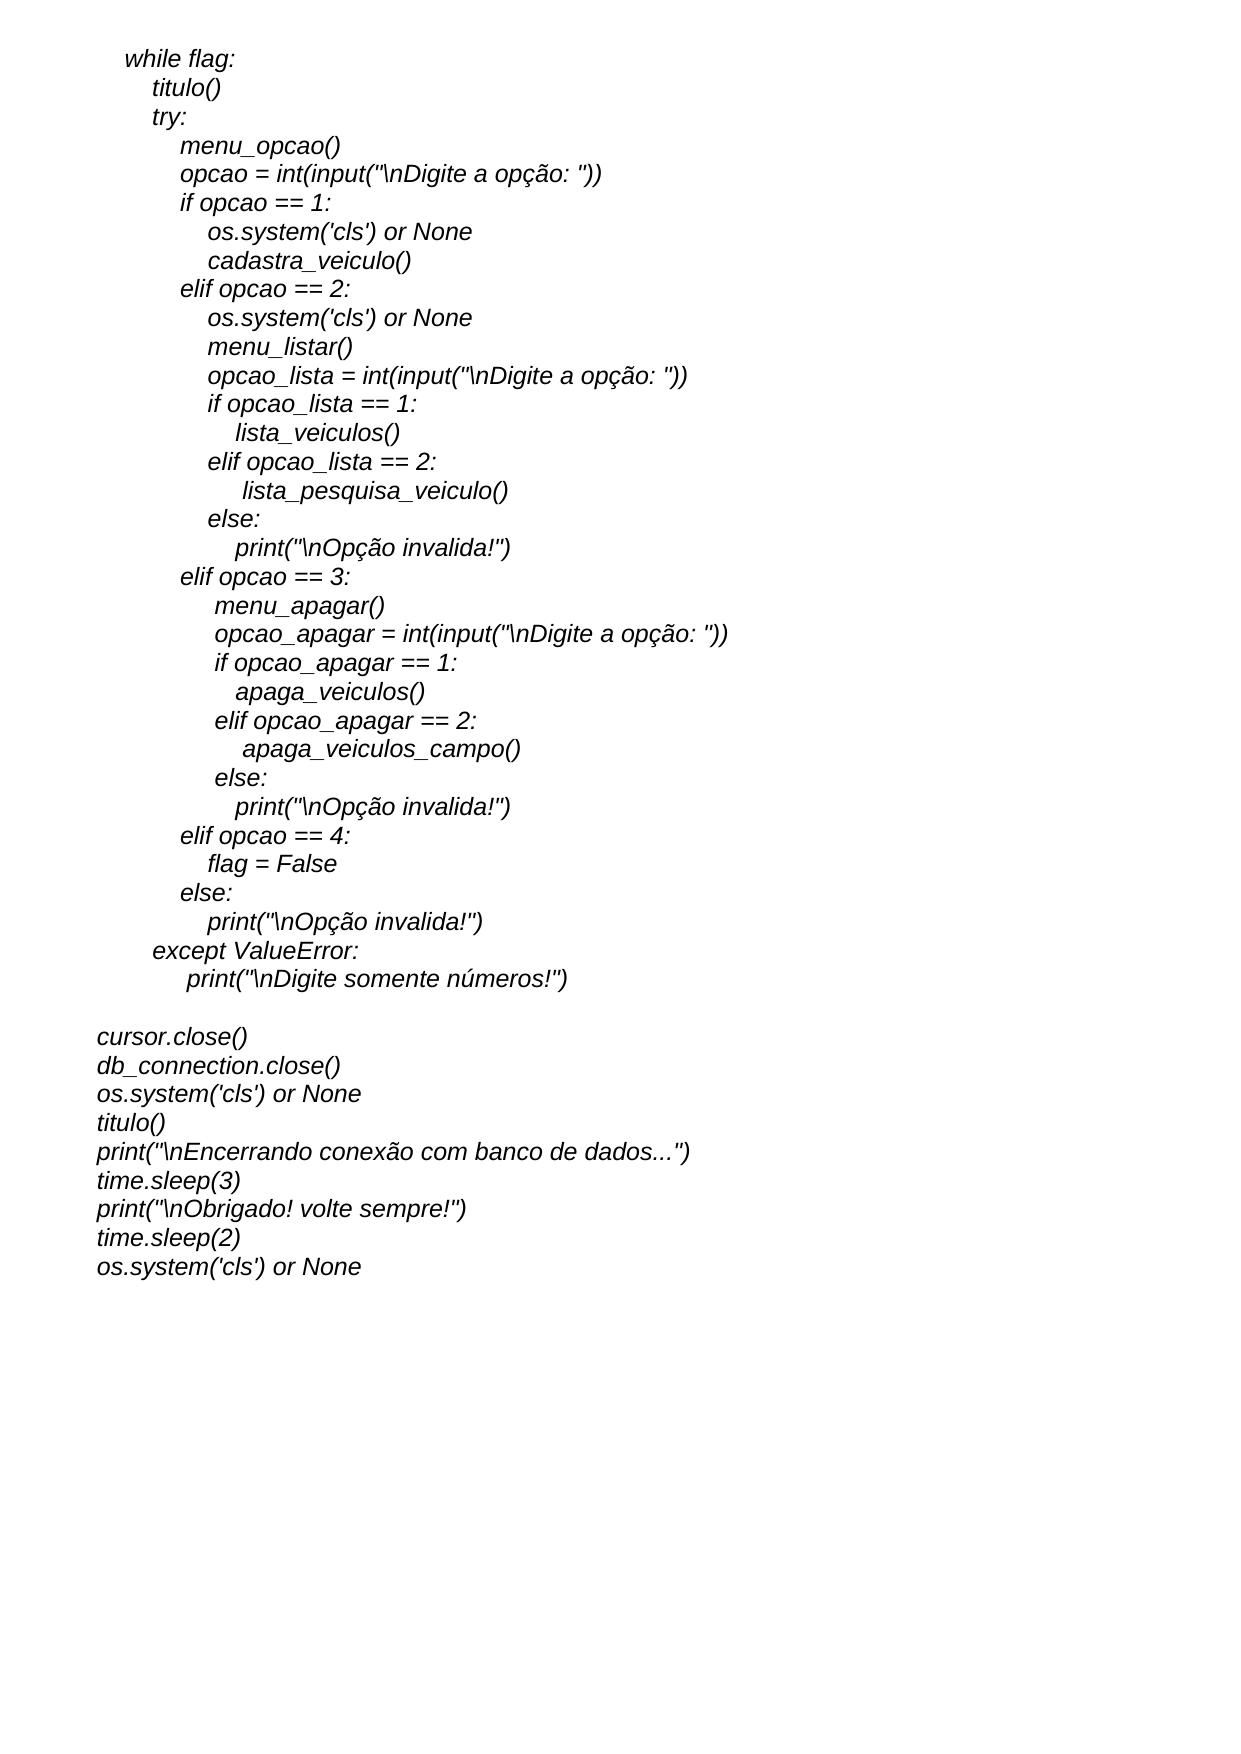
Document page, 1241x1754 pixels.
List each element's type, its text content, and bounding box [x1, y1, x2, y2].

list db_connection.close() [97, 1051, 1196, 1079]
list cursor.close() [97, 1022, 1196, 1051]
list opcao_lista = int(input("\nDigite a opção: ")) [97, 361, 1196, 389]
list os.system('cls') or None [97, 217, 1196, 246]
list elif opcao == 3: [97, 562, 1196, 591]
list elif opcao_apagar == 2: [97, 706, 1196, 734]
list elif opcao == 2: [97, 274, 1196, 303]
list apaga_veiculos() [97, 677, 1196, 706]
list if opcao_apagar == 1: [97, 648, 1196, 677]
list if opcao == 1: [97, 188, 1196, 217]
list lista_veiculos() [97, 418, 1196, 447]
list print("\nOpção invalida!") [97, 907, 1196, 936]
list elif opcao_lista == 2: [97, 447, 1196, 476]
list except ValueError: [97, 936, 1196, 964]
list elif opcao == 4: [97, 821, 1196, 849]
list print("\nOpção invalida!") [97, 533, 1196, 562]
list if opcao_lista == 1: [97, 389, 1196, 418]
list menu_opcao() [97, 131, 1196, 159]
list os.system('cls') or None [97, 1079, 1196, 1108]
list time.sleep(3) [97, 1166, 1196, 1194]
list else: [97, 878, 1196, 907]
list time.sleep(2) [97, 1223, 1196, 1252]
list titulo() [97, 1108, 1196, 1137]
list menu_listar() [97, 332, 1196, 361]
list else: [97, 763, 1196, 792]
list os.system('cls') or None [97, 303, 1196, 332]
list print("\nOpção invalida!") [97, 792, 1196, 821]
list opcao_apagar = int(input("\nDigite a opção: ")) [97, 619, 1196, 648]
list cadastra_veiculo() [97, 246, 1196, 274]
list os.system('cls') or None [97, 1252, 1196, 1281]
list print("\nEncerrando conexão com banco de dados...") [97, 1137, 1196, 1166]
list while flag: [97, 44, 1196, 73]
list opcao = int(input("\nDigite a opção: ")) [97, 159, 1196, 188]
list menu_apagar() [97, 591, 1196, 619]
list print("\nObrigado! volte sempre!") [97, 1194, 1196, 1223]
list flag = False [97, 849, 1196, 878]
list titulo() [97, 73, 1196, 102]
list apaga_veiculos_campo() [97, 734, 1196, 763]
list lista_pesquisa_veiculo() [97, 476, 1196, 504]
list try: [97, 102, 1196, 131]
list else: [97, 504, 1196, 533]
list print("\nDigite somente números!") [97, 964, 1196, 993]
